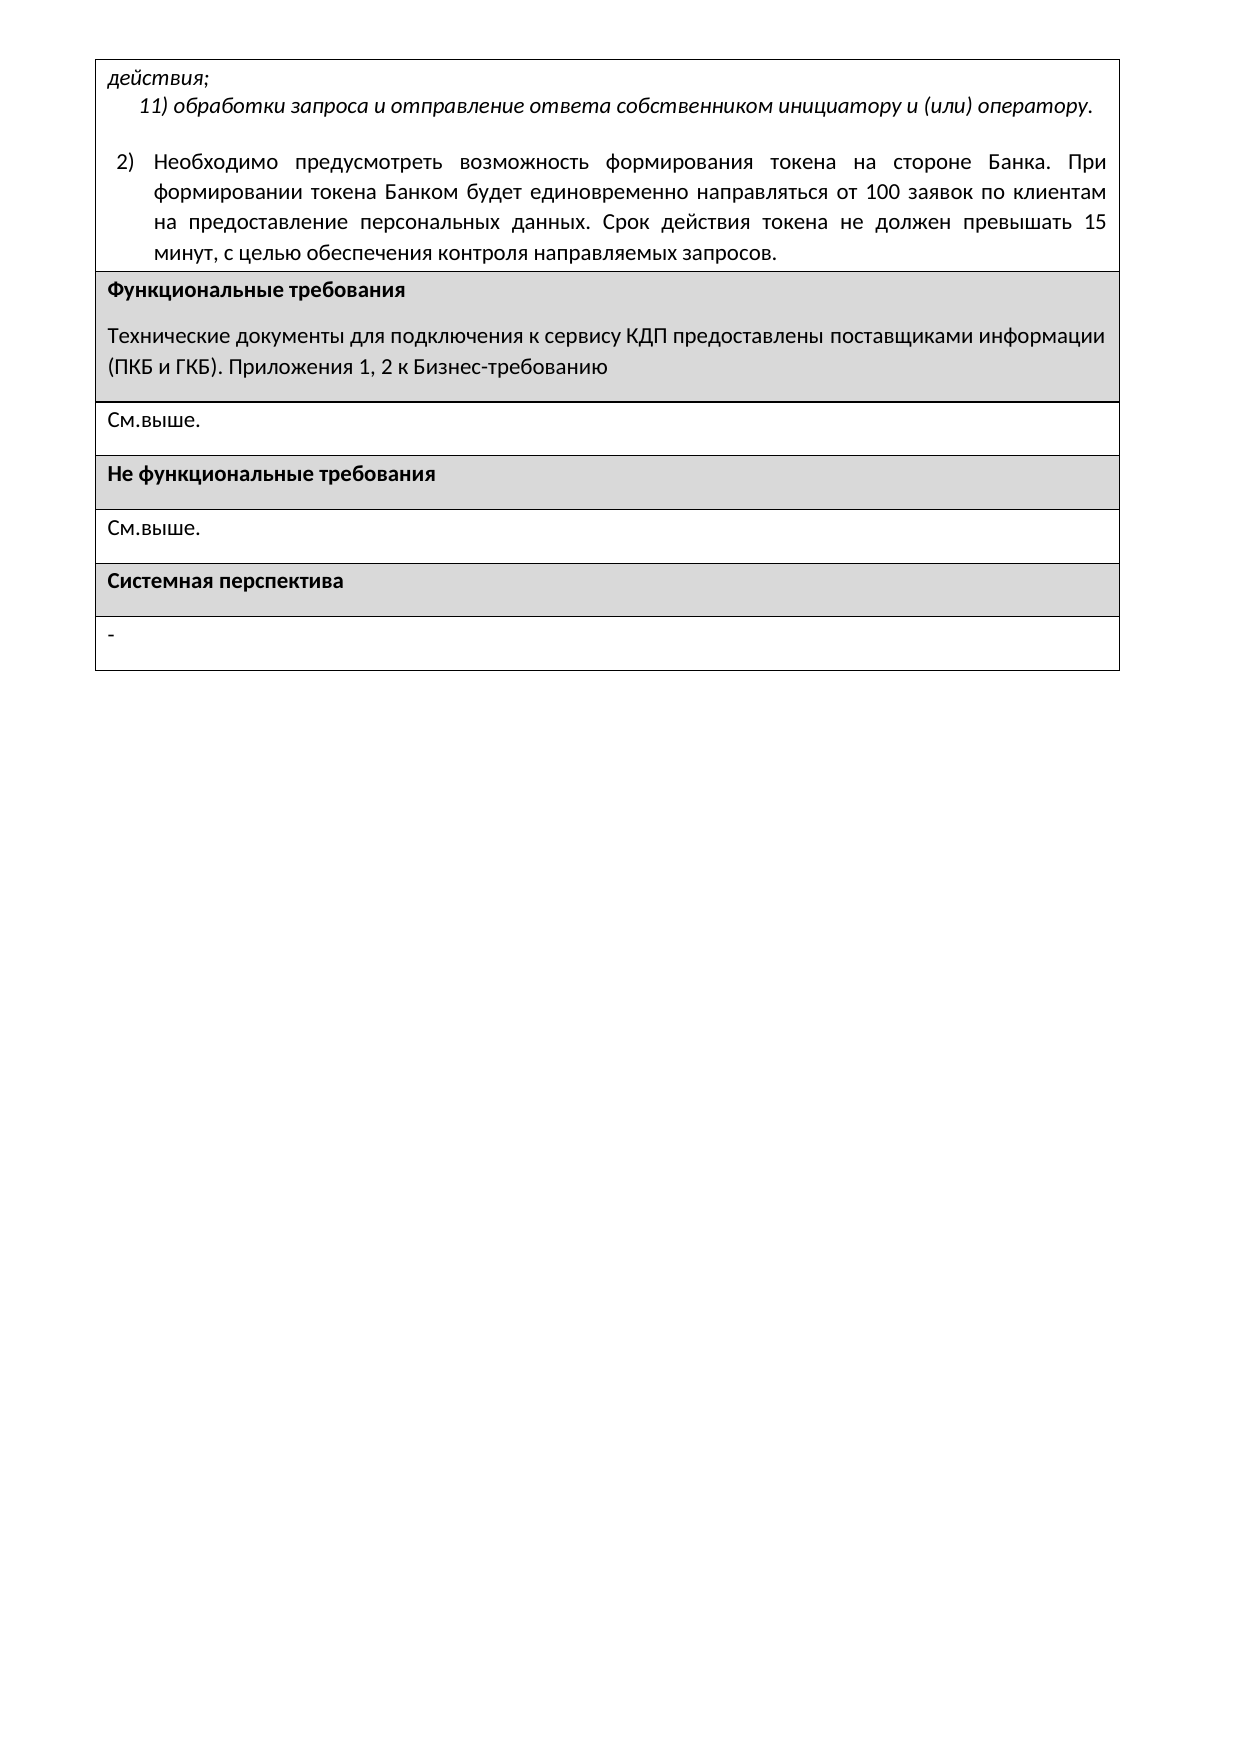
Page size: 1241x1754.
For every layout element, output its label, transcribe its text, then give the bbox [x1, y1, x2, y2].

table_cell Системная перспектива [96, 564, 1119, 616]
table_cell См.выше. [96, 510, 1119, 562]
table_cell Функциональные требования Технические документы для подключения к сервису КДП предоставлены поставщиками информации (ПКБ и ГКБ). Приложения 1, 2 к Бизнес-требованию [96, 272, 1119, 401]
table_cell См.выше. [96, 403, 1119, 455]
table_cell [96, 60, 1119, 271]
table_cell Не функциональные требования [96, 456, 1119, 509]
table_cell - [96, 617, 1119, 670]
